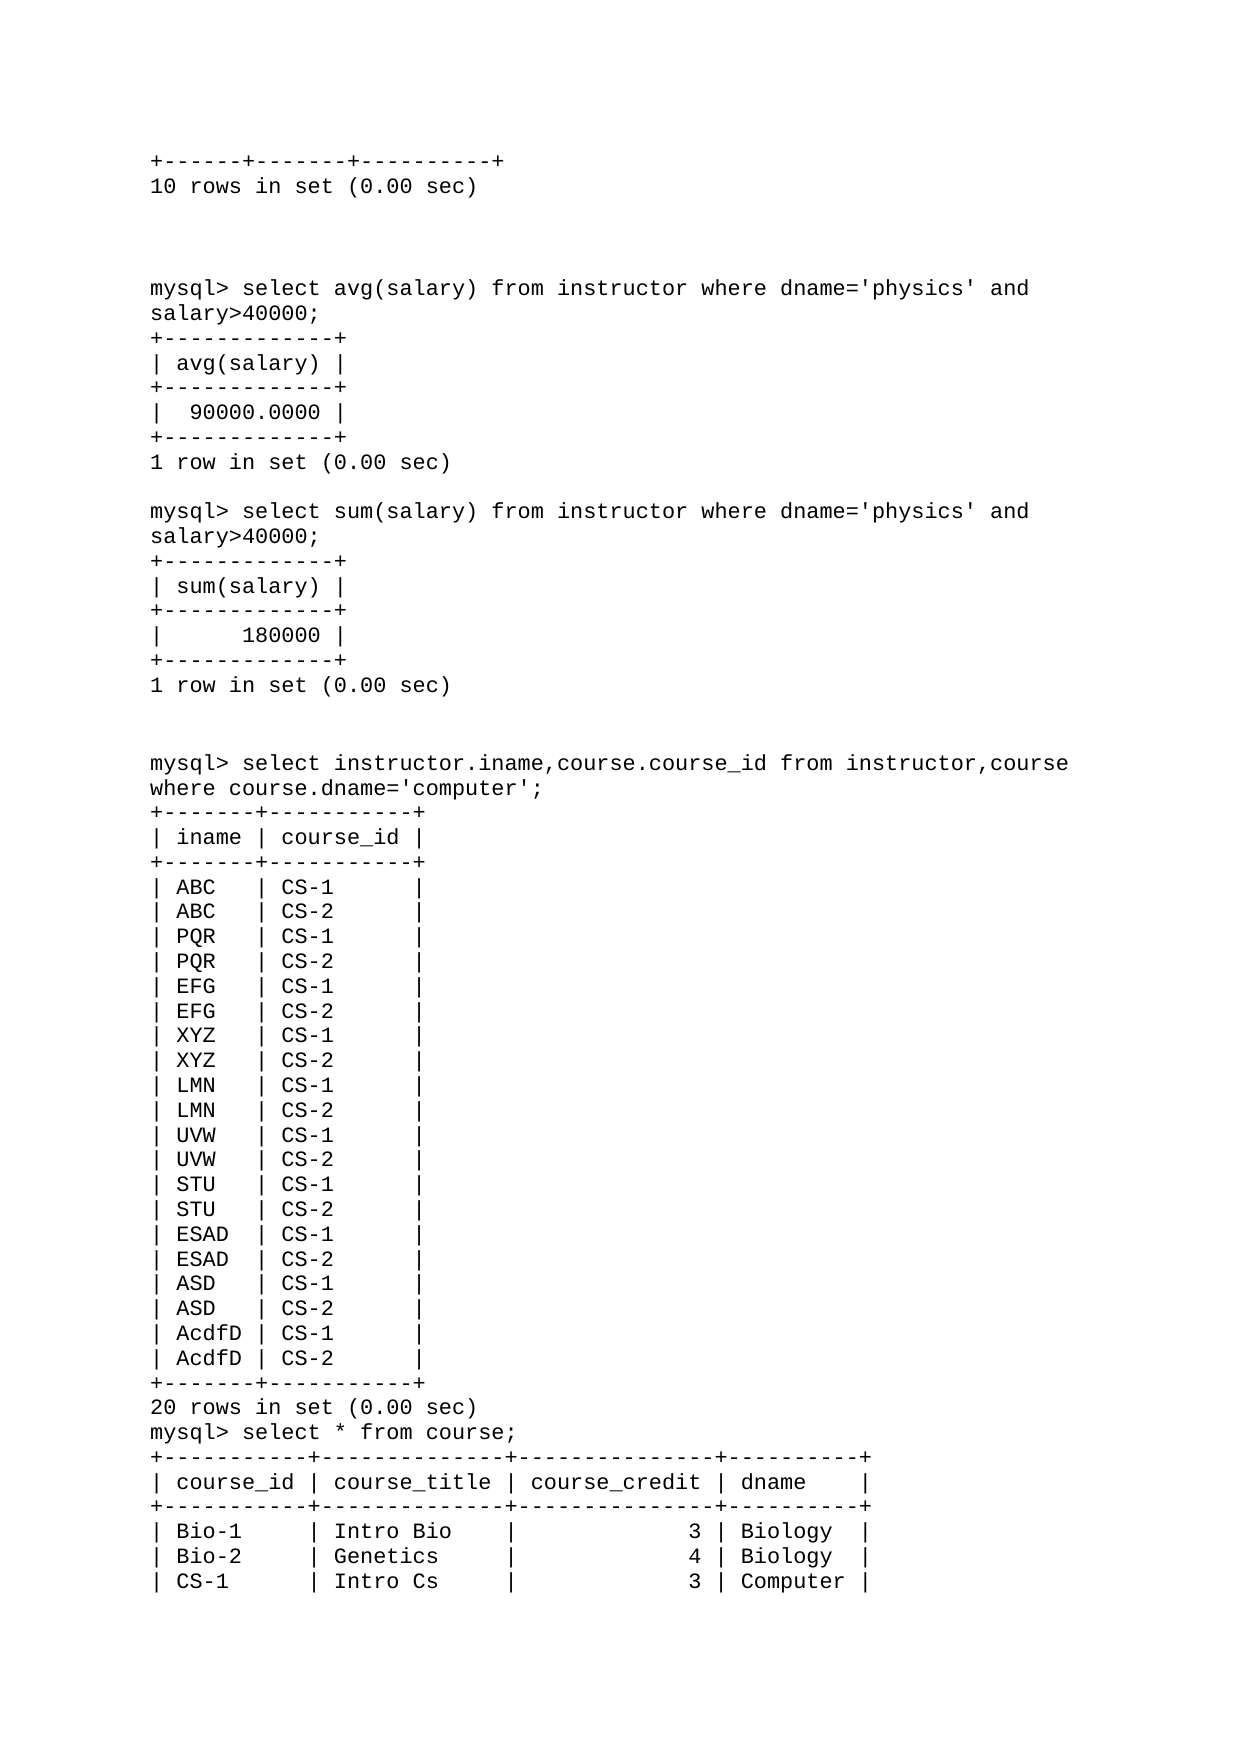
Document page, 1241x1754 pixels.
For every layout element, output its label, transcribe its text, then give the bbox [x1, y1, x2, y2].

text 1 row in set (0.00 sec) [150, 674, 1090, 699]
text | 90000.0000 | [150, 401, 1090, 426]
text | AcdfD | CS-1 | [150, 1322, 1090, 1347]
text | XYZ | CS-1 | [150, 1024, 1090, 1049]
text +-------------+ [150, 600, 1090, 624]
text | STU | CS-1 | [150, 1173, 1090, 1198]
text +-------------+ [150, 377, 1090, 401]
text 10 rows in set (0.00 sec) [150, 175, 1090, 199]
text | UVW | CS-1 | [150, 1124, 1090, 1148]
text | 180000 | [150, 624, 1090, 649]
text +-------------+ [150, 550, 1090, 575]
text | Bio-1 | Intro Bio | 3 | Biology | [150, 1520, 1090, 1545]
text +-------------+ [150, 327, 1090, 352]
text | Bio-2 | Genetics | 4 | Biology | [150, 1545, 1090, 1570]
text | EFG | CS-1 | [150, 975, 1090, 1000]
text +-----------+--------------+---------------+----------+ [150, 1496, 1090, 1520]
text | AcdfD | CS-2 | [150, 1347, 1090, 1372]
text 20 rows in set (0.00 sec) [150, 1396, 1090, 1421]
text | avg(salary) | [150, 352, 1090, 377]
text | ESAD | CS-2 | [150, 1248, 1090, 1272]
text | ABC | CS-2 | [150, 901, 1090, 925]
text | XYZ | CS-2 | [150, 1049, 1090, 1074]
text +-------------+ [150, 426, 1090, 451]
text | STU | CS-2 | [150, 1198, 1090, 1223]
text mysql> select instructor.iname,course.course_id from instructor,course where course.dname='computer'; [150, 752, 1090, 801]
text mysql> select sum(salary) from instructor where dname='physics' and salary>40000; [150, 501, 1090, 550]
text +-------+-----------+ [150, 801, 1090, 826]
text +-------+-----------+ [150, 1372, 1090, 1396]
text | CS-1 | Intro Cs | 3 | Computer | [150, 1570, 1090, 1595]
text | PQR | CS-1 | [150, 925, 1090, 950]
text | ESAD | CS-1 | [150, 1223, 1090, 1248]
text | sum(salary) | [150, 575, 1090, 600]
text +-------+-----------+ [150, 851, 1090, 876]
text | PQR | CS-2 | [150, 950, 1090, 975]
text mysql> select * from course; [150, 1421, 1090, 1446]
text mysql> select avg(salary) from instructor where dname='physics' and salary>40000; [150, 277, 1090, 327]
text +------+-------+----------+ [150, 150, 1090, 175]
text | ASD | CS-1 | [150, 1272, 1090, 1297]
text +-------------+ [150, 649, 1090, 674]
text | ABC | CS-1 | [150, 876, 1090, 901]
text | UVW | CS-2 | [150, 1148, 1090, 1173]
text | LMN | CS-2 | [150, 1099, 1090, 1124]
text | LMN | CS-1 | [150, 1074, 1090, 1099]
text | iname | course_id | [150, 826, 1090, 851]
text 1 row in set (0.00 sec) [150, 451, 1090, 476]
text | ASD | CS-2 | [150, 1297, 1090, 1322]
text | EFG | CS-2 | [150, 1000, 1090, 1024]
text +-----------+--------------+---------------+----------+ [150, 1446, 1090, 1471]
text | course_id | course_title | course_credit | dname | [150, 1471, 1090, 1496]
